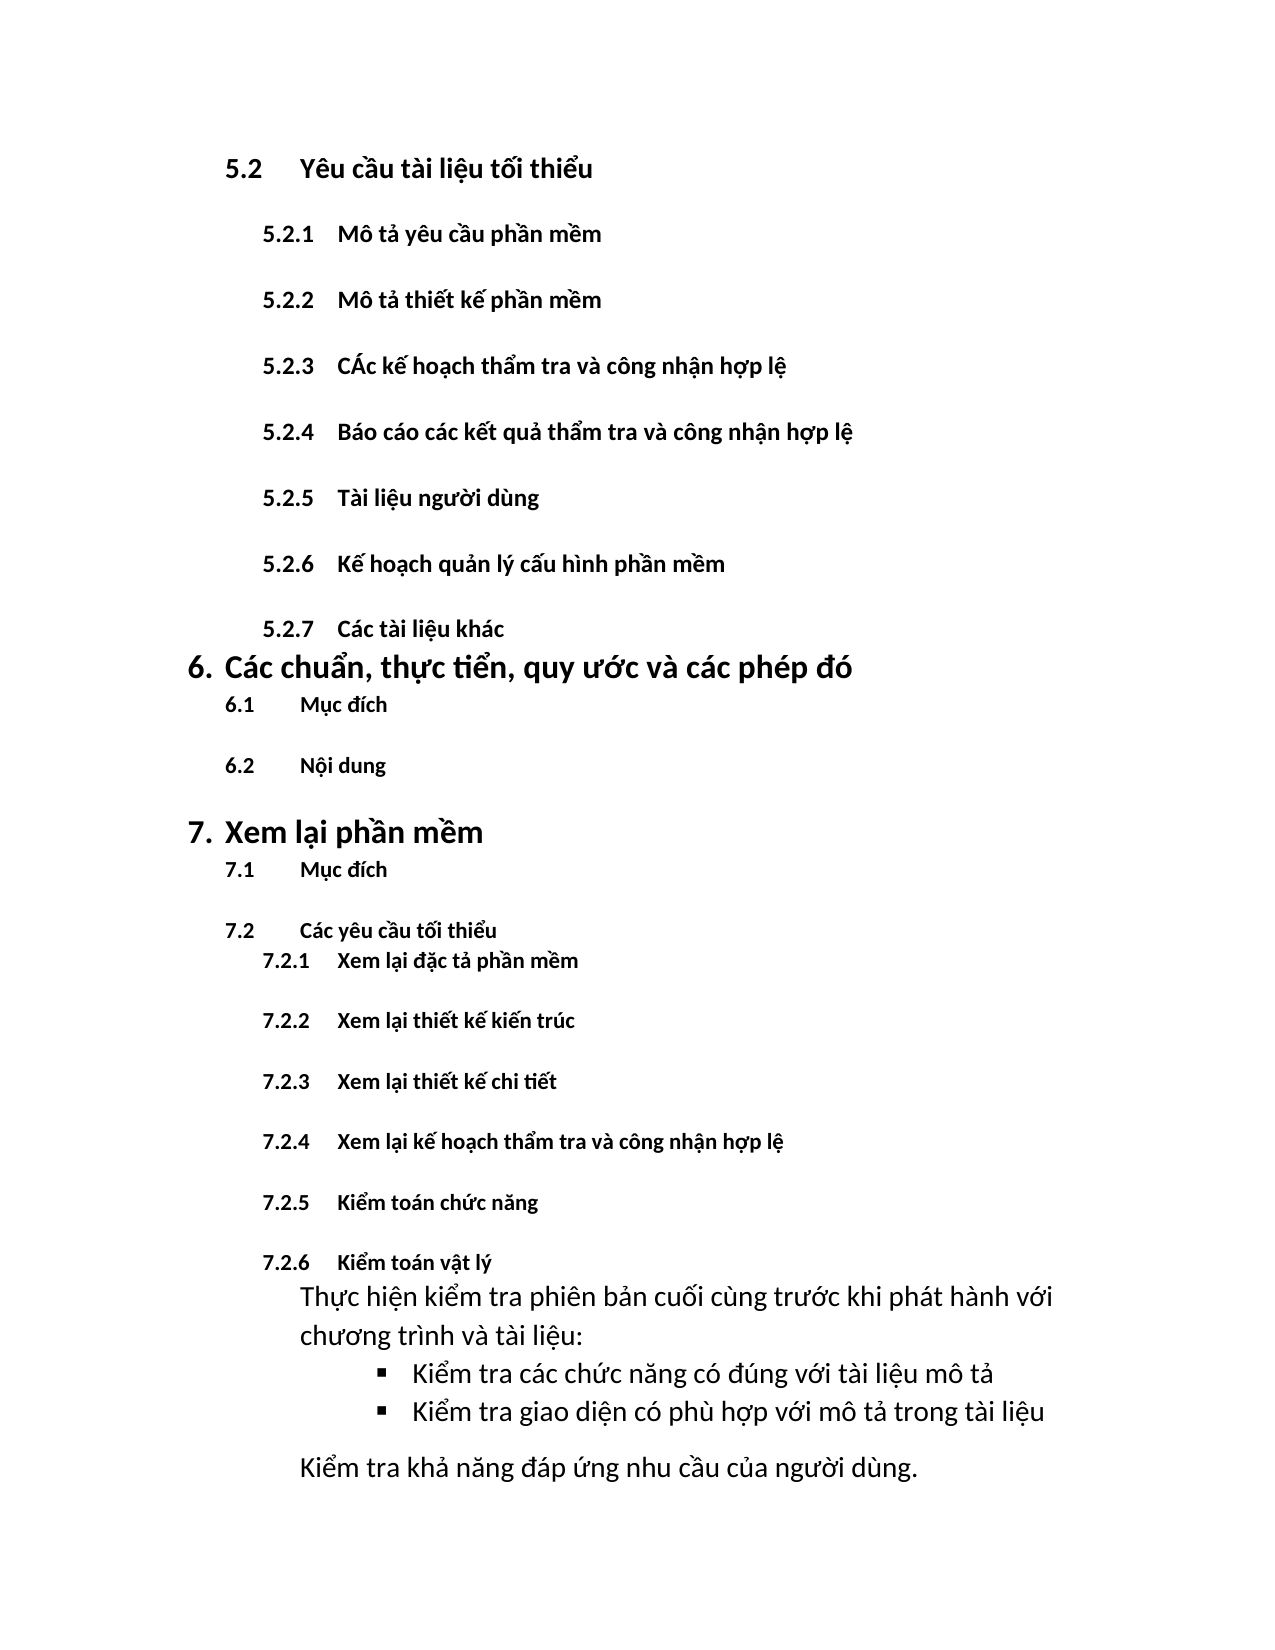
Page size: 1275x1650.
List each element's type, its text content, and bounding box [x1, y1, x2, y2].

list Kiểm toán chức năng [262, 1188, 1125, 1216]
list Kiểm tra giao diện có phù hợp với mô tả trong tài liệu [375, 1393, 1125, 1429]
list Kiểm tra các chức năng có đúng với tài liệu mô tả [375, 1355, 1125, 1391]
list Mô tả yêu cầu phần mềm [262, 219, 1125, 249]
list Xem lại thiết kế kiến trúc [262, 1006, 1125, 1034]
list Xem lại phần mềm [187, 811, 1125, 852]
list Kế hoạch quản lý cấu hình phần mềm [262, 548, 1125, 578]
list Xem lại đặc tả phần mềm [262, 946, 1125, 974]
list Xem lại kế hoạch thẩm tra và công nhận hợp lệ [262, 1127, 1125, 1155]
list Mục đích [225, 691, 1125, 718]
list Các yêu cầu tối thiểu [225, 916, 1125, 944]
list Kiểm toán vật lý [262, 1248, 1125, 1276]
text Kiểm tra khả năng đáp ứng nhu cầu của người dùng. [300, 1449, 1125, 1484]
list Yêu cầu tài liệu tối thiểu [225, 150, 1125, 186]
list CÁc kế hoạch thẩm tra và công nhận hợp lệ [262, 350, 1125, 381]
list Báo cáo các kết quả thẩm tra và công nhận hợp lệ [262, 416, 1125, 447]
list Các tài liệu khác [262, 614, 1125, 644]
list Xem lại thiết kế chi tiết [262, 1067, 1125, 1095]
list Các chuẩn, thực tiển, quy ước và các phép đó [187, 647, 1125, 687]
list Mục đích [225, 855, 1125, 883]
list Tài liệu người dùng [262, 482, 1125, 512]
list Mô tả thiết kế phần mềm [262, 284, 1125, 315]
list Thực hiện kiểm tra phiên bản cuối cùng trước khi phát hành với chương trình và tài liệu: [300, 1278, 1125, 1352]
list Nội dung [225, 751, 1125, 779]
